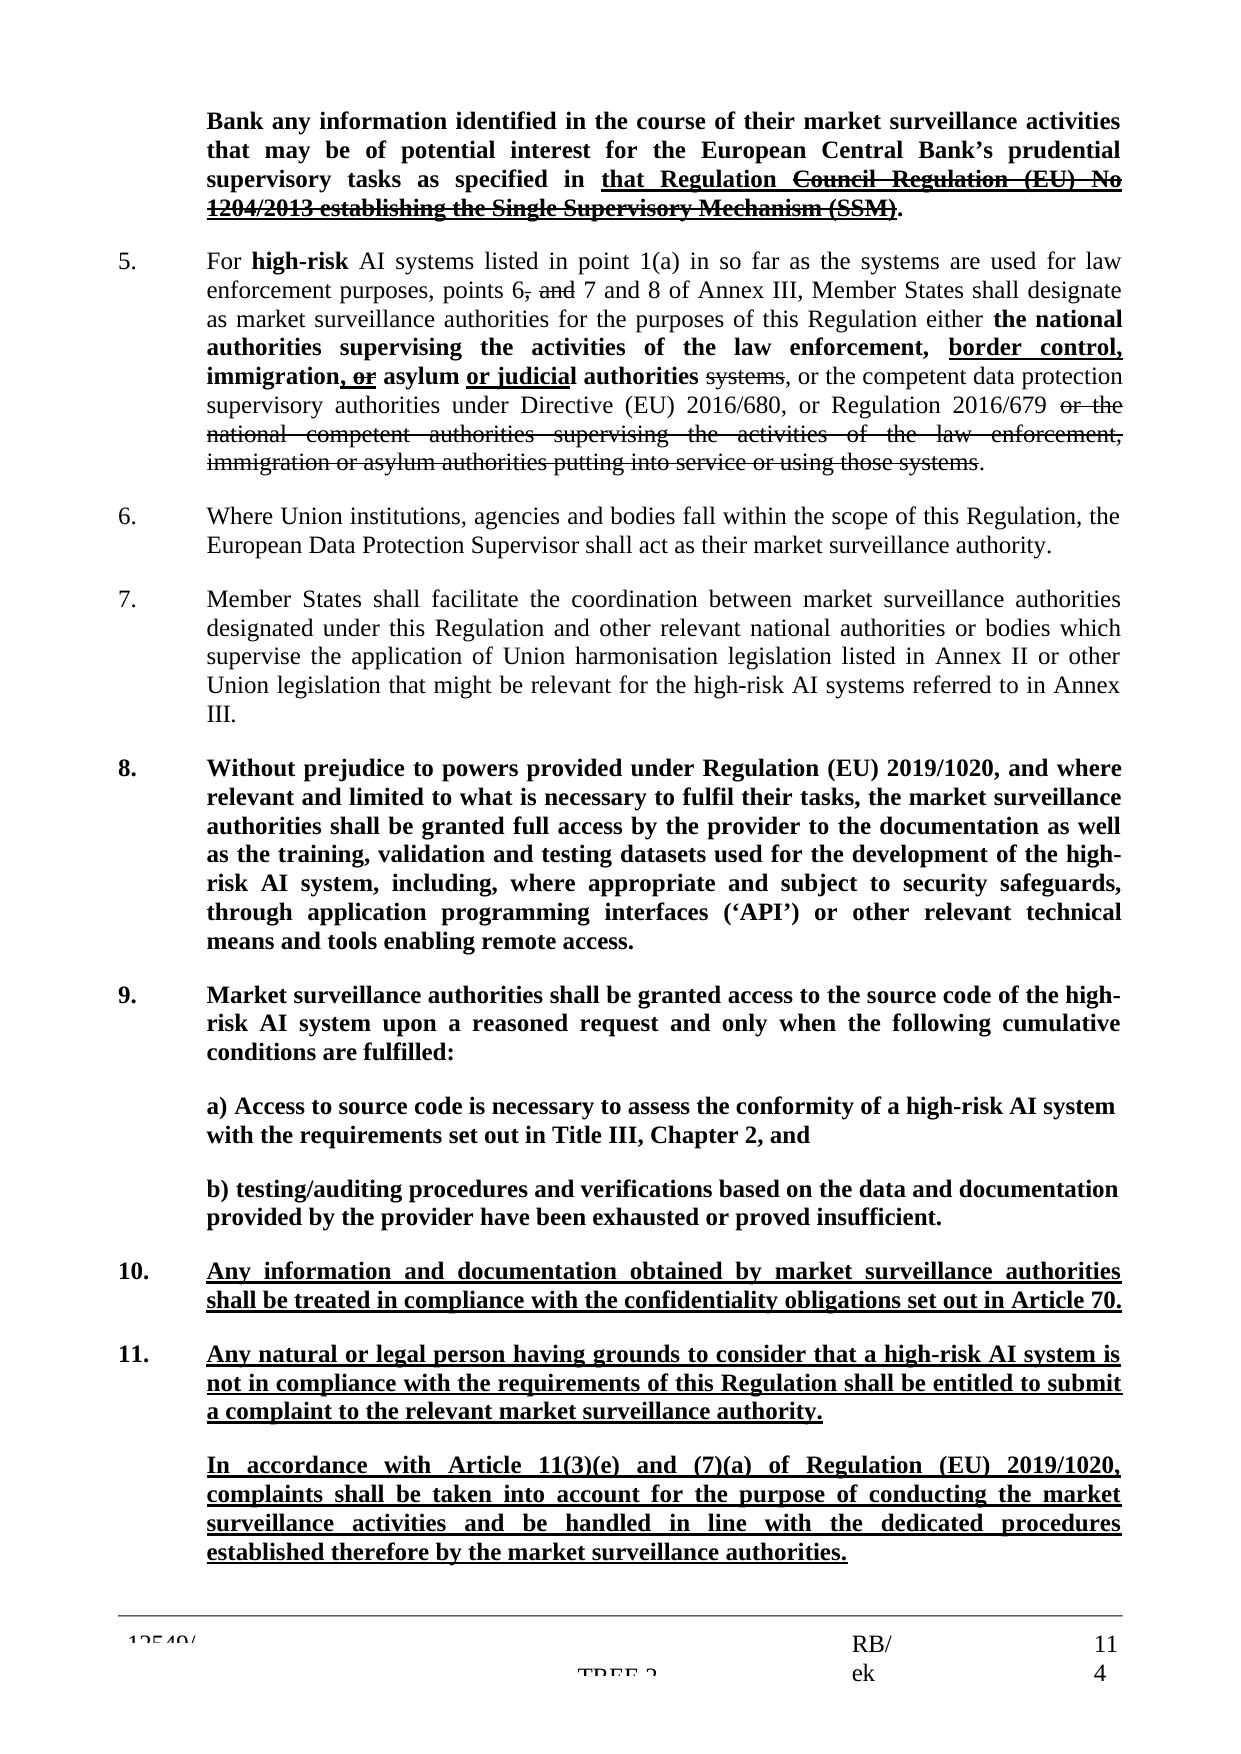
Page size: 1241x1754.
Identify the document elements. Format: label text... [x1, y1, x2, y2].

list Any information and documentation obtained by market surveillance authorities shall be treated in compliance with the confidentiality obligations set out in Article 70. [118, 1256, 1122, 1314]
text In accordance with Article 11(3)(e) and (7)(a) of Regulation (EU) 2019/1020, complaints shall be taken into account for the purpose of conducting the market surveillance activities and be handled in line with the dedicated procedures established therefore by the market surveillance authorities. [206, 1505, 1122, 1533]
list Member States shall facilitate the coordination between market surveillance authorities designated under this Regulation and other relevant national authorities or bodies which supervise the application of Union harmonisation legislation listed in Annex II or other Union legislation that might be relevant for the high-risk AI systems referred to in Annex III. [118, 584, 1122, 728]
text In accordance with Article 11(3)(e) and (7)(a) of Regulation (EU) 2019/1020, complaints shall be taken into account for the purpose of conducting the market surveillance activities and be handled in line with the dedicated procedures established therefore by the market surveillance authorities. [206, 1450, 1122, 1504]
list Where Union institutions, agencies and bodies fall within the scope of this Regulation, the European Data Protection Supervisor shall act as their market surveillance authority. [118, 501, 1122, 559]
list testing/auditing procedures and verifications based on the data and documentation provided by the provider have been exhausted or proved insufficient. [206, 1174, 1122, 1231]
list For high-risk AI systems listed in point 1(a) in so far as the systems are used for law enforcement purposes, points 6, and 7 and 8 of Annex III, Member States shall designate as market surveillance authorities for the purposes of this Regulation either the national authorities supervising the activities of the law enforcement, border control, immigration, or asylum or judicial authorities systems, or the competent data protection supervisory authorities under Directive (EU) 2016/680, or Regulation 2016/679 or the national competent authorities supervising the activities of the law enforcement, immigration or asylum authorities putting into service or using those systems. [118, 246, 1123, 476]
text In accordance with Article 11(3)(e) and (7)(a) of Regulation (EU) 2019/1020, complaints shall be taken into account for the purpose of conducting the market surveillance activities and be handled in line with the dedicated procedures established therefore by the market surveillance authorities. [206, 1534, 1122, 1565]
list Market surveillance authorities shall be granted access to the source code of the high- risk AI system upon a reasoned request and only when the following cumulative conditions are fulfilled: [118, 980, 1122, 1066]
list Any natural or legal person having grounds to consider that a high-risk AI system is not in compliance with the requirements of this Regulation shall be entitled to submit a complaint to the relevant market surveillance authority. [118, 1339, 1122, 1425]
list Without prejudice to powers provided under Regulation (EU) 2019/1020, and where relevant and limited to what is necessary to fulfil their tasks, the market surveillance authorities shall be granted full access by the provider to the documentation as well as the training, validation and testing datasets used for the development of the high- risk AI system, including, where appropriate and subject to security safeguards, through application programming interfaces (‘API’) or other relevant technical means and tools enabling remote access. [118, 753, 1123, 954]
list Access to source code is necessary to assess the conformity of a high-risk AI system with the requirements set out in Title III, Chapter 2, and [206, 1091, 1123, 1148]
text Bank any information identified in the course of their market surveillance activities that may be of potential interest for the European Central Bank’s prudential supervisory tasks as specified in that Regulation Council Regulation (EU) No 1204/2013 establishing the Single Supervisory Mechanism (SSM). [206, 106, 1122, 221]
